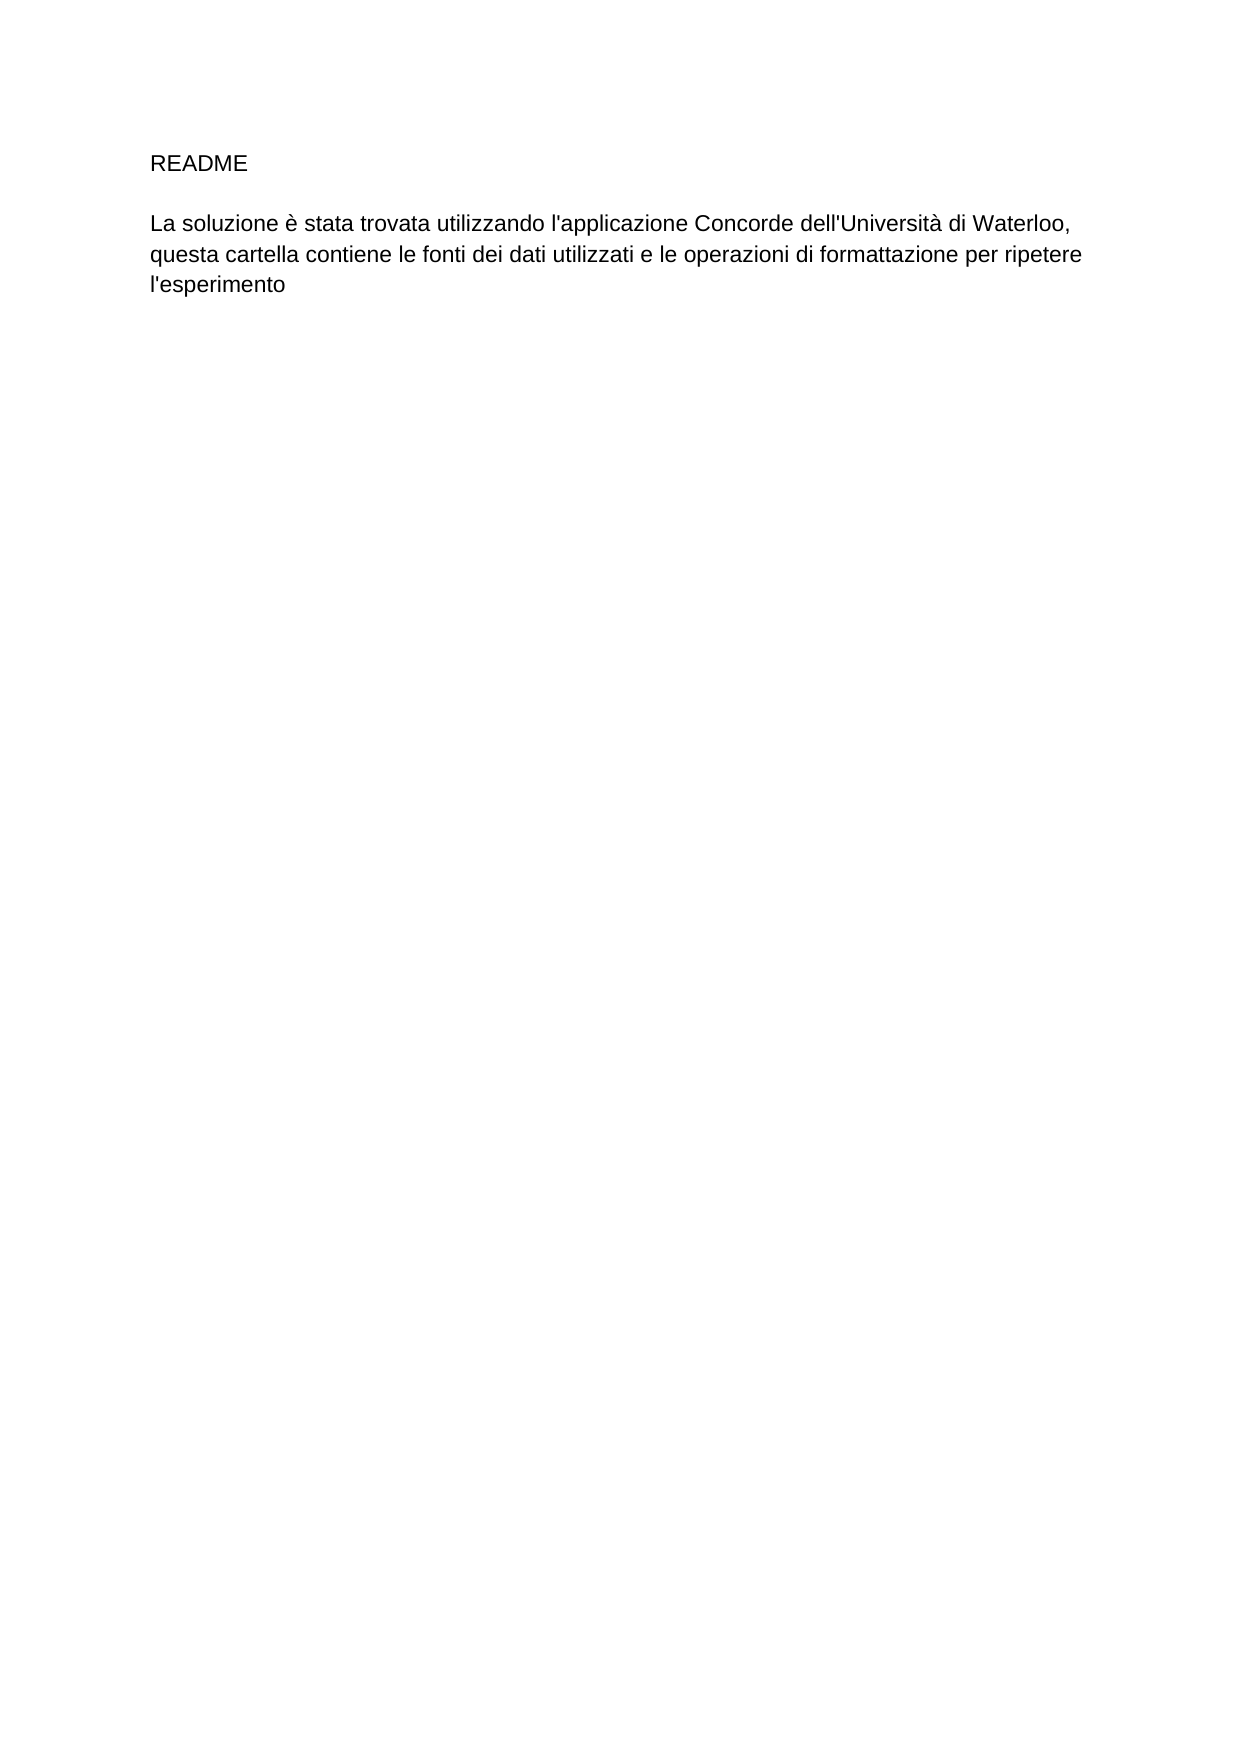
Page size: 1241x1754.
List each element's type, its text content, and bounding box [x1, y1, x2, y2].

text La soluzione è stata trovata utilizzando l'applicazione Concorde dell'Università di Waterloo, questa cartella contiene le fonti dei dati utilizzati e le operazioni di formattazione per ripetere l'esperimento [150, 210, 1090, 297]
text README [150, 150, 1090, 176]
